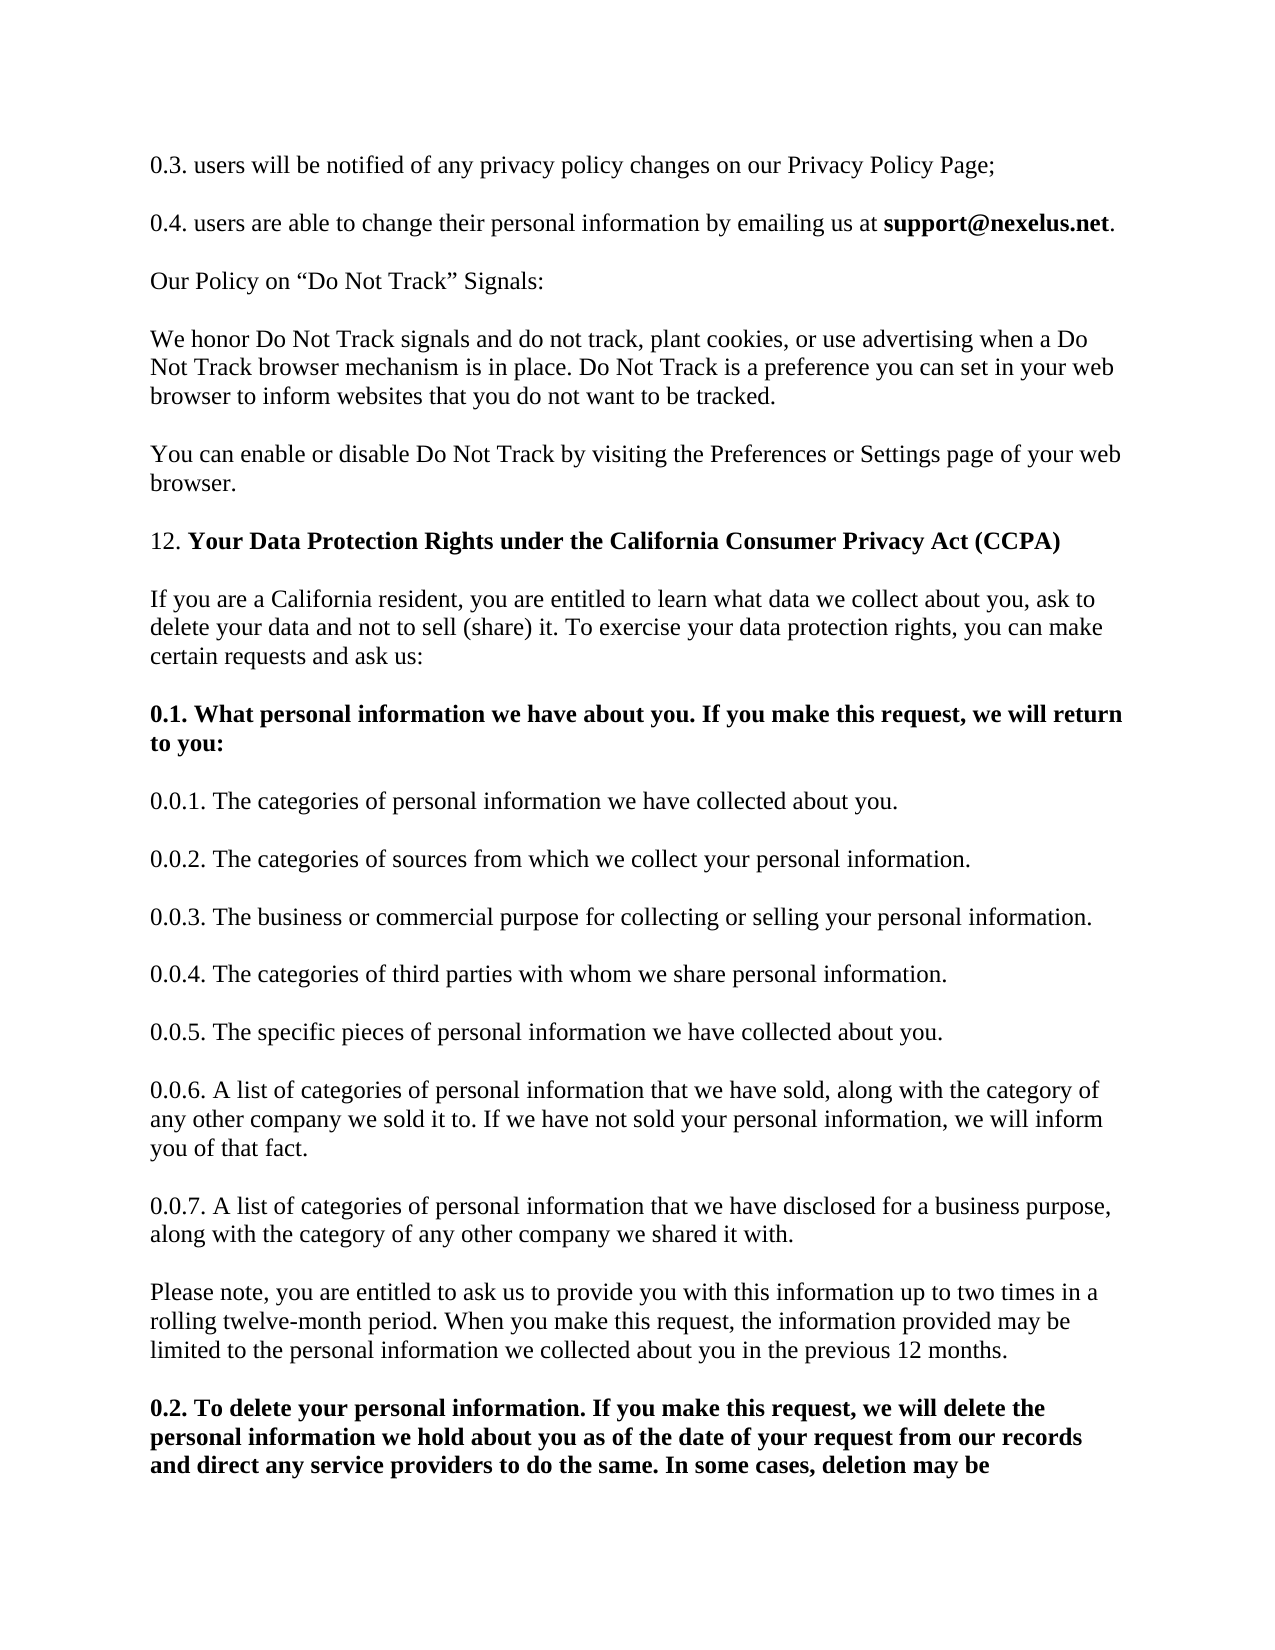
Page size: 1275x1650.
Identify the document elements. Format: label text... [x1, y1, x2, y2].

text Please note, you are entitled to ask us to provide you with this information up to two times in a rolling twelve-month period. When you make this request, the information provided may be limited to the personal information we collected about you in the previous 12 months. [150, 1277, 1125, 1364]
text 0.0.2. The categories of sources from which we collect your personal information. [150, 844, 1125, 872]
text 0.0.4. The categories of third parties with whom we share personal information. [150, 959, 1125, 988]
text Our Policy on “Do Not Track” Signals: [150, 266, 1125, 294]
text 0.0.7. A list of categories of personal information that we have disclosed for a business purpose, along with the category of any other company we shared it with. [150, 1191, 1125, 1248]
text 0.4. users are able to change their personal information by emailing us at support@nexelus.net. [150, 208, 1125, 237]
text 12. Your Data Protection Rights under the California Consumer Privacy Act (CCPA) [150, 526, 1125, 554]
text 0.1. What personal information we have about you. If you make this request, we will return to you: [150, 699, 1125, 757]
text If you are a California resident, you are entitled to learn what data we collect about you, ask to delete your data and not to sell (share) it. To exercise your data protection rights, you can make certain requests and ask us: [150, 584, 1125, 670]
text We honor Do Not Track signals and do not track, plant cookies, or use advertising when a Do Not Track browser mechanism is in place. Do Not Track is a preference you can set in your web browser to inform websites that you do not want to be tracked. [150, 324, 1125, 410]
text 0.0.6. A list of categories of personal information that we have sold, along with the category of any other company we sold it to. If we have not sold your personal information, we will inform you of that fact. [150, 1075, 1125, 1162]
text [150, 1393, 1125, 1479]
text 0.3. users will be notified of any privacy policy changes on our Privacy Policy Page; [150, 150, 1125, 179]
text 0.0.3. The business or commercial purpose for collecting or selling your personal information. [150, 902, 1125, 930]
text 0.0.1. The categories of personal information we have collected about you. [150, 786, 1125, 814]
text You can enable or disable Do Not Track by visiting the Preferences or Settings page of your web browser. [150, 439, 1125, 497]
text 0.0.5. The specific pieces of personal information we have collected about you. [150, 1017, 1125, 1046]
